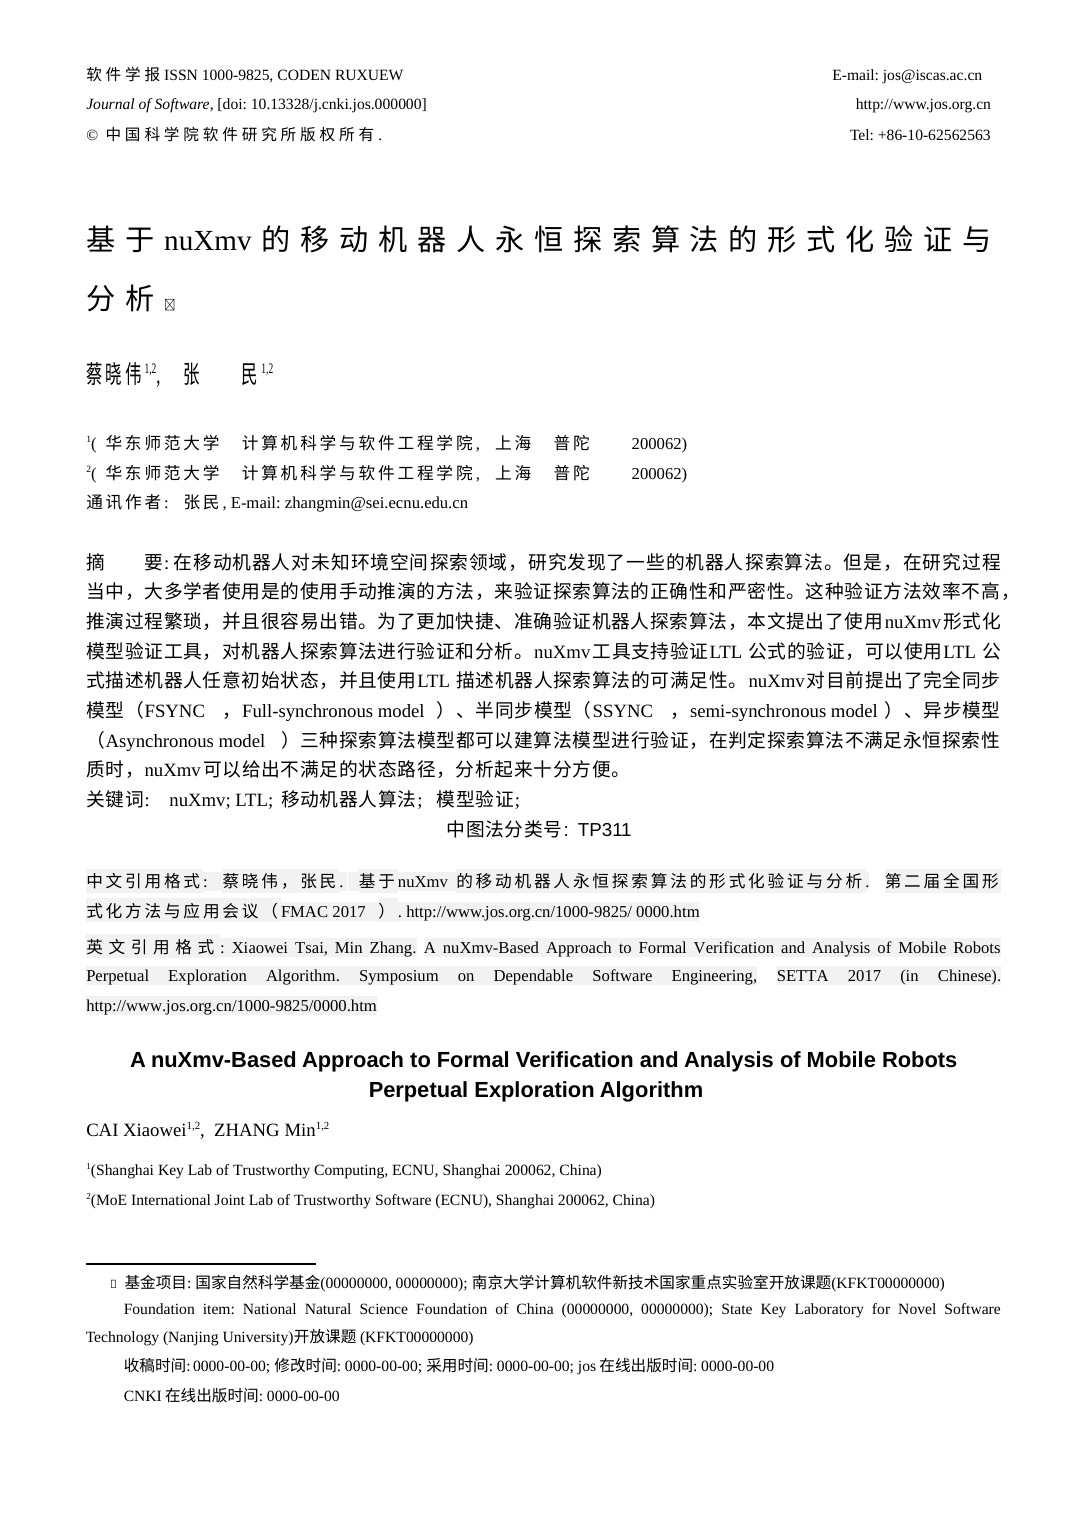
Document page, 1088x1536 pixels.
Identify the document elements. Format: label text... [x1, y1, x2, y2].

text 英文引用格式: Xiaowei Tsai, Min Zhang. A nuXmv-Based Approach to Formal Verification and Analysis of Mobile Robots Perpetual Exploration Algorithm. Symposium on Dependable Software Engineering, SETTA 2017 (in Chinese). http://www.jos.org.cn/1000-9825/0000.htm [86, 931, 1001, 1020]
text 通讯作者: 张民, E-mail: zhangmin@sei.ecnu.edu.cn [86, 487, 1001, 516]
text 1(华东师范大学 计算机科学与软件工程学院,上海 普陀 200062) [86, 427, 1001, 457]
text 软件学报ISSN 1000-9825, CODEN RUXUEW E-mail: jos@iscas.ac.cn [86, 59, 1001, 89]
title A nuXmv-Based Approach to Formal Verification and Analysis of Mobile Robots Perpetual Exploration Algorithm [86, 1045, 1001, 1104]
text 2(MoE International Joint Lab of Trustworthy Software (ECNU), Shanghai 200062, China) [86, 1185, 1001, 1214]
text 2(华东师范大学 计算机科学与软件工程学院,上海 普陀 200062) [86, 457, 1001, 487]
title 中图法分类号: TP311 [86, 813, 1001, 843]
text 1(Shanghai Key Lab of Trustworthy Computing, ECNU, Shanghai 200062, China) [86, 1155, 1001, 1185]
text ©中国科学院软件研究所版权所有. Tel: +86-10-62562563 [86, 118, 1001, 148]
subtitle 基于nuXmv的移动机器人永恒探索算法的形式化验证与分析 [86, 207, 1001, 326]
text Journal of Software, [doi: 10.13328/j.cnki.jos.000000] http://www.jos.org.cn [86, 89, 1001, 118]
text 蔡晓伟1,2, 张 民1,2 [86, 343, 1001, 402]
text CAI Xiaowei1,2, ZHANG Min1,2 [86, 1115, 1001, 1145]
text 摘 要: 在移动机器人对未知环境空间探索领域，研究发现了一些的机器人探索算法。但是，在研究过程当中，大多学者使用是的使用手动推演的方法，来验证探索算法的正确性和严密性。这种验证方法效率不高，推演过程繁琐，并且很容易出错。为了更加快捷、准确验证机器人探索算法，本文提出了使用nuXmv形式化模型验证工具，对机器人探索算法进行验证和分析。nuXmv工具支持验证LTL公式的验证，可以使用LTL公式描述机器人任意初始状态，并且使用LTL描述机器人探索算法的可满足性。nuXmv对目前提出了完全同步模型（FSYNC，Full-synchronous model）、半同步模型（SSYNC，semi-synchronous model）、异步模型（Asynchronous model）三种探索算法模型都可以建算法模型进行验证，在判定探索算法不满足永恒探索性质时，nuXmv可以给出不满足的状态路径，分析起来十分方便。 [86, 546, 1001, 783]
text 中文引用格式: 蔡晓伟，张民. 基于nuXmv的移动机器人永恒探索算法的形式化验证与分析. 第二届全国形式化方法与应用会议（FMAC 2017）. http://www.jos.org.cn/1000-9825/ 0000.htm [86, 866, 1001, 925]
text 关键词: nuXmv; LTL;移动机器人算法;模型验证; [86, 783, 1001, 813]
